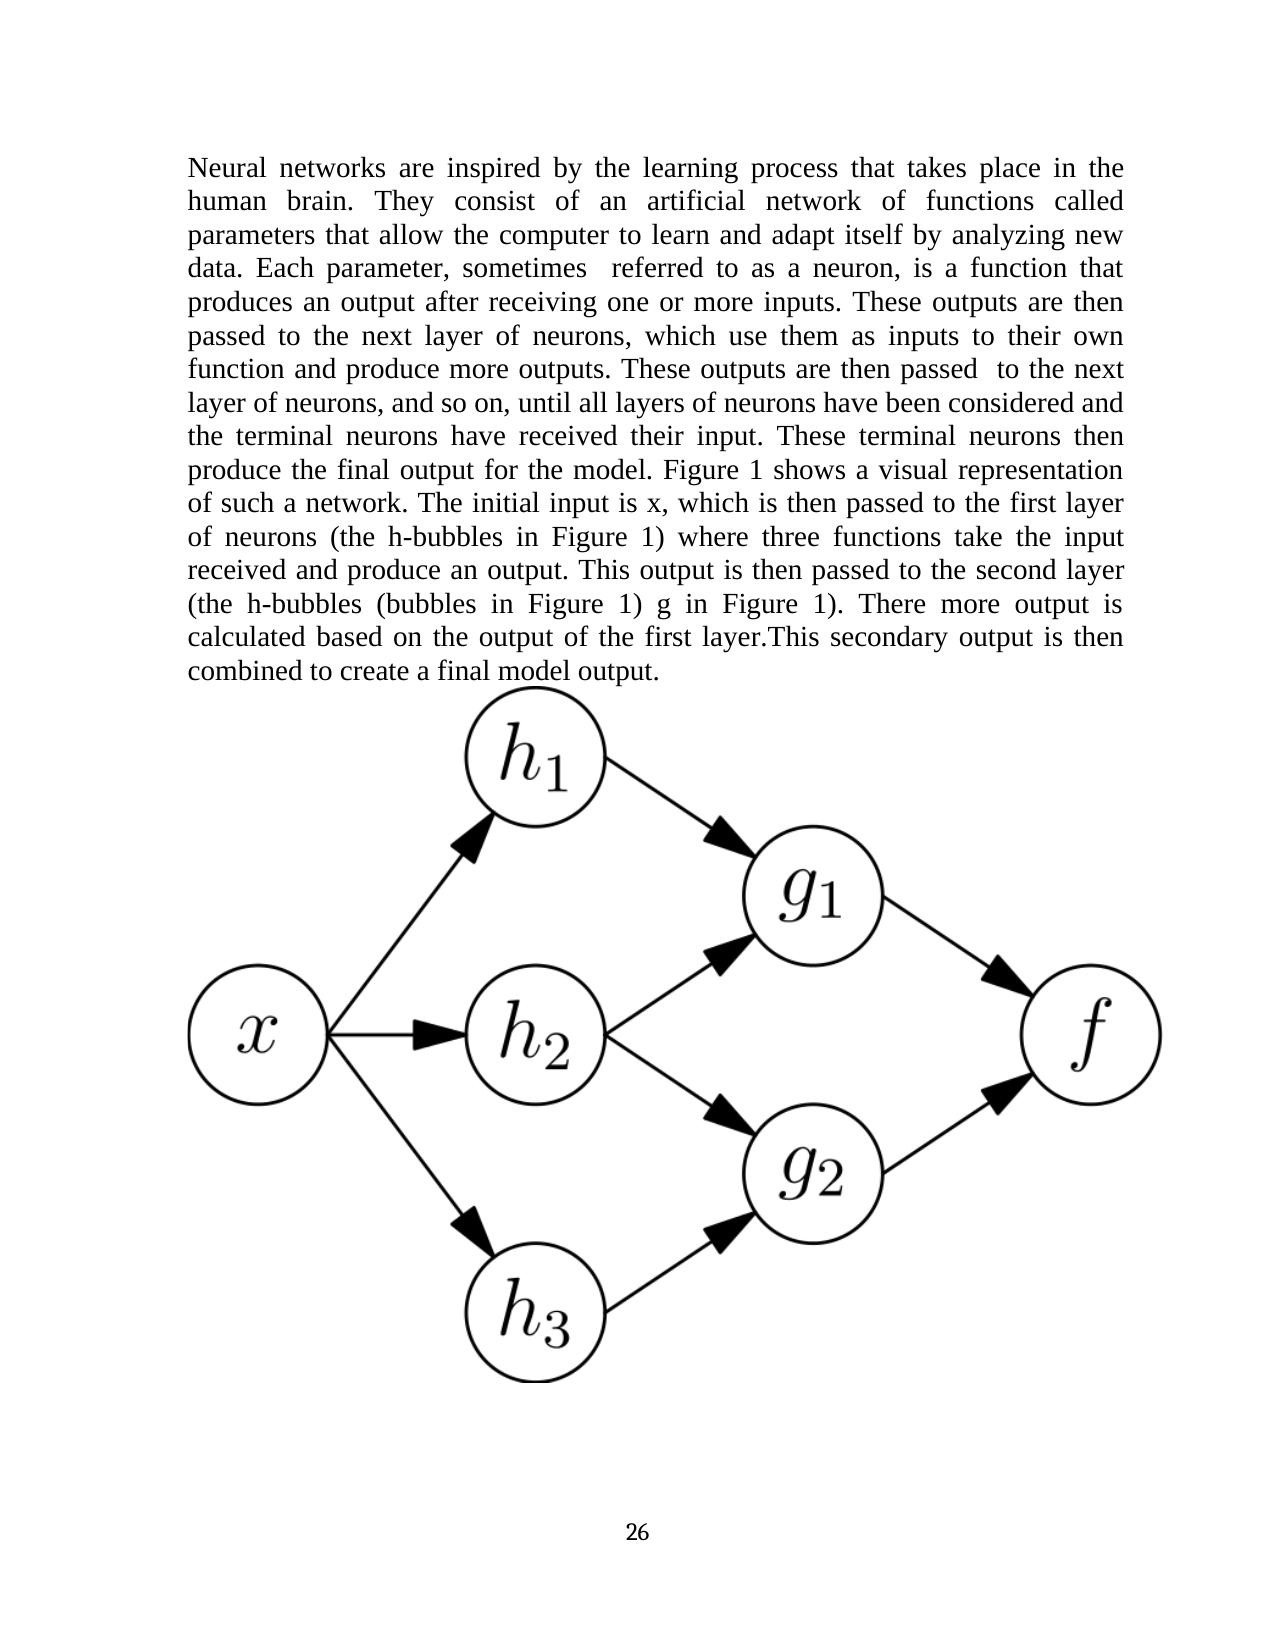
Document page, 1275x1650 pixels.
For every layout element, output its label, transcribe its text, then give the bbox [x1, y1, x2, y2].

picture [187, 686, 1163, 1383]
text Neural networks are inspired by the learning process that takes place in the human brain. They consist of an artificial network of functions called parameters that allow the computer to learn and adapt itself by analyzing new data. Each parameter, sometimes referred to as a neuron, is a function that produces an output after receiving one or more inputs. These outputs are then passed to the next layer of neurons, which use them as inputs to their own function and produce more outputs. These outputs are then passed to the next layer of neurons, and so on, until all layers of neurons have been considered and the terminal neurons have received their input. These terminal neurons then produce the final output for the model. Figure 1 shows a visual representation of such a network. The initial input is x, which is then passed to the first layer of neurons (the h-bubbles in Figure 1) where three functions take the input received and produce an output. This output is then passed to the second layer (the h-bubbles (bubbles in Figure 1) g in Figure 1). There more output is calculated based on the output of the first layer.This secondary output is then combined to create a final model output. [187, 150, 1125, 686]
